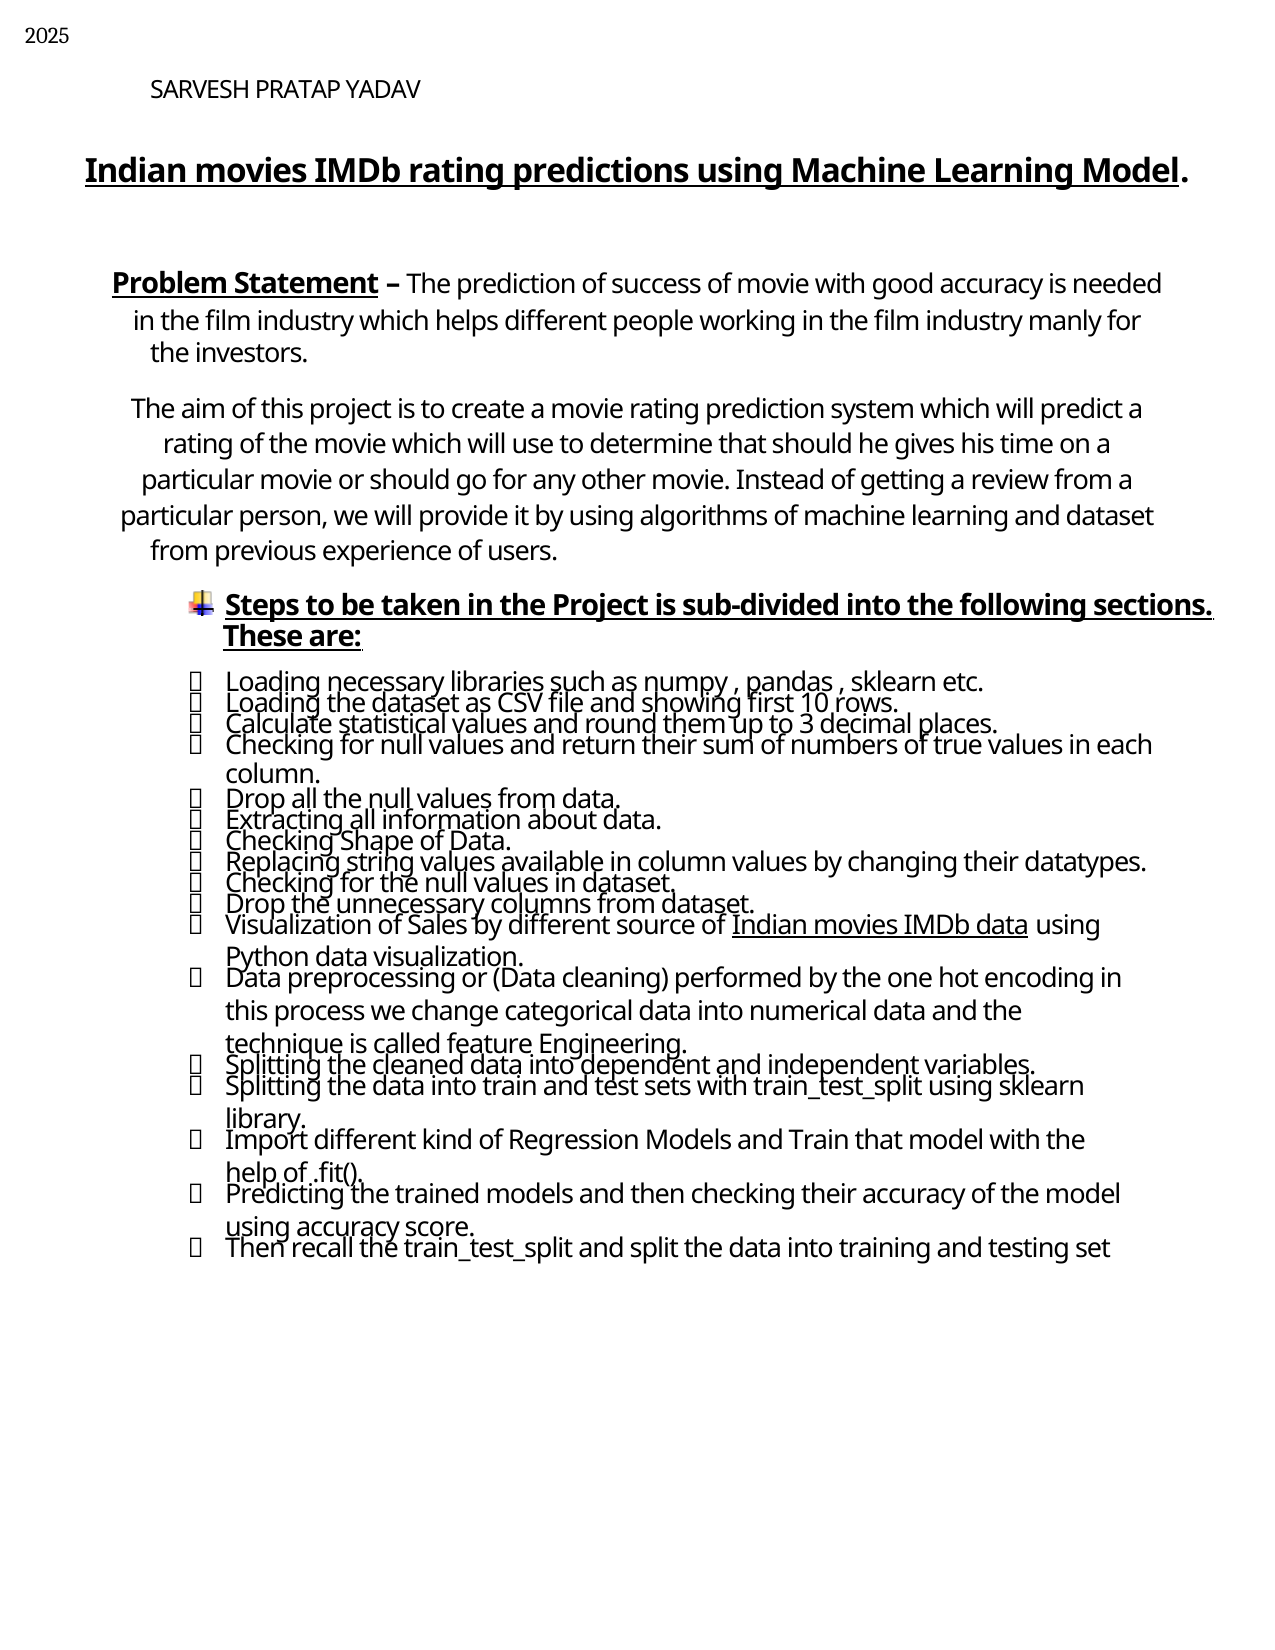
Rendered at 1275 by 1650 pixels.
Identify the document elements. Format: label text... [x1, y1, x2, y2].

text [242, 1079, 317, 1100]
picture [188, 590, 214, 616]
text  Drop all the null values from data. [187, 790, 1250, 813]
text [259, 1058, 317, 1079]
text using accuracy score. [225, 1218, 1250, 1240]
text Problem Statement – The prediction of success of movie with good accuracy is needed [25, 274, 1250, 298]
text Python data visualization. [246, 948, 1250, 971]
text  Checking for null values and return their sum of numbers of true values in each [187, 738, 1250, 759]
text  Loading necessary libraries such as numpy , pandas , sklearn etc. [281, 673, 1250, 696]
text  Splitting the data into train and test sets with train_test_split using sklearn [314, 1079, 1250, 1100]
text  Replacing string values available in column values by changing their datatypes. [187, 854, 1091, 876]
text from previous experience of users. [150, 542, 1250, 565]
text  Calculate statistical values and round them up to 3 decimal places. [655, 717, 1250, 738]
text  Import different kind of Regression Models and Train that model with the [187, 1133, 1250, 1154]
text  Checking for the null values in dataset. [332, 876, 1250, 896]
text Steps to be taken in the Project is sub-divided into the following sections. [225, 595, 1250, 620]
text  Checking for the null values in dataset. [187, 876, 330, 896]
text  Drop the unnecessary columns from dataset. [187, 896, 519, 917]
text  Splitting the cleaned data into dependent and independent variables. [340, 1058, 591, 1079]
text 2025 [25, 25, 1250, 48]
text this process we change categorical data into numerical data and the [225, 1002, 1250, 1025]
text rating of the movie which will use to determine that should he gives his time on a [25, 435, 1250, 458]
text  Data preprocessing or (Data cleaning) performed by the one hot encoding in [187, 971, 1250, 992]
text  Extracting all information about data. [187, 813, 1250, 834]
text The aim of this project is to create a movie rating prediction system which will predict a [25, 399, 1250, 423]
text  Predicting the trained models and then checking their accuracy of the model [187, 1187, 1250, 1207]
text library. [225, 1110, 1250, 1133]
text  Loading the dataset as CSV file and showing first 10 rows. [313, 696, 654, 717]
text  Splitting the cleaned data into dependent and independent variables. [586, 1058, 1250, 1079]
text  Checking Shape of Data. [332, 834, 451, 854]
text  Checking Shape of Data. [452, 834, 1250, 854]
text column. [225, 768, 1250, 787]
text help of .fit(). [225, 1163, 354, 1187]
text Indian movies IMDb rating predictions using Machine Learning Model. [25, 159, 1250, 188]
text in the film industry which helps different people working in the film industry manly for [25, 312, 1250, 335]
text help of .fit(). [353, 1163, 1250, 1187]
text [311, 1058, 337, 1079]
text  Loading the dataset as CSV file and showing first 10 rows. [655, 696, 1250, 717]
text technique is called feature Engineering. [225, 1034, 1250, 1058]
text  Visualization of Sales by different source of Indian movies IMDb data using [187, 917, 1250, 938]
text  Calculate statistical values and round them up to 3 decimal places. [342, 717, 653, 738]
text  Checking Shape of Data. [187, 834, 330, 854]
text SARVESH PRATAP YADAV [150, 82, 1250, 103]
text  Then recall the train_test_split and split the data into training and testing set [187, 1240, 1250, 1261]
text particular movie or should go for any other movie. Instead of getting a review from a [25, 471, 1250, 494]
text  Drop the unnecessary columns from dataset. [521, 896, 1250, 917]
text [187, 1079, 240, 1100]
text particular person, we will provide it by using algorithms of machine learning and dataset [25, 507, 1250, 530]
text These are: [222, 631, 1250, 651]
text the investors. [150, 347, 1250, 366]
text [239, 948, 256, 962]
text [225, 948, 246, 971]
